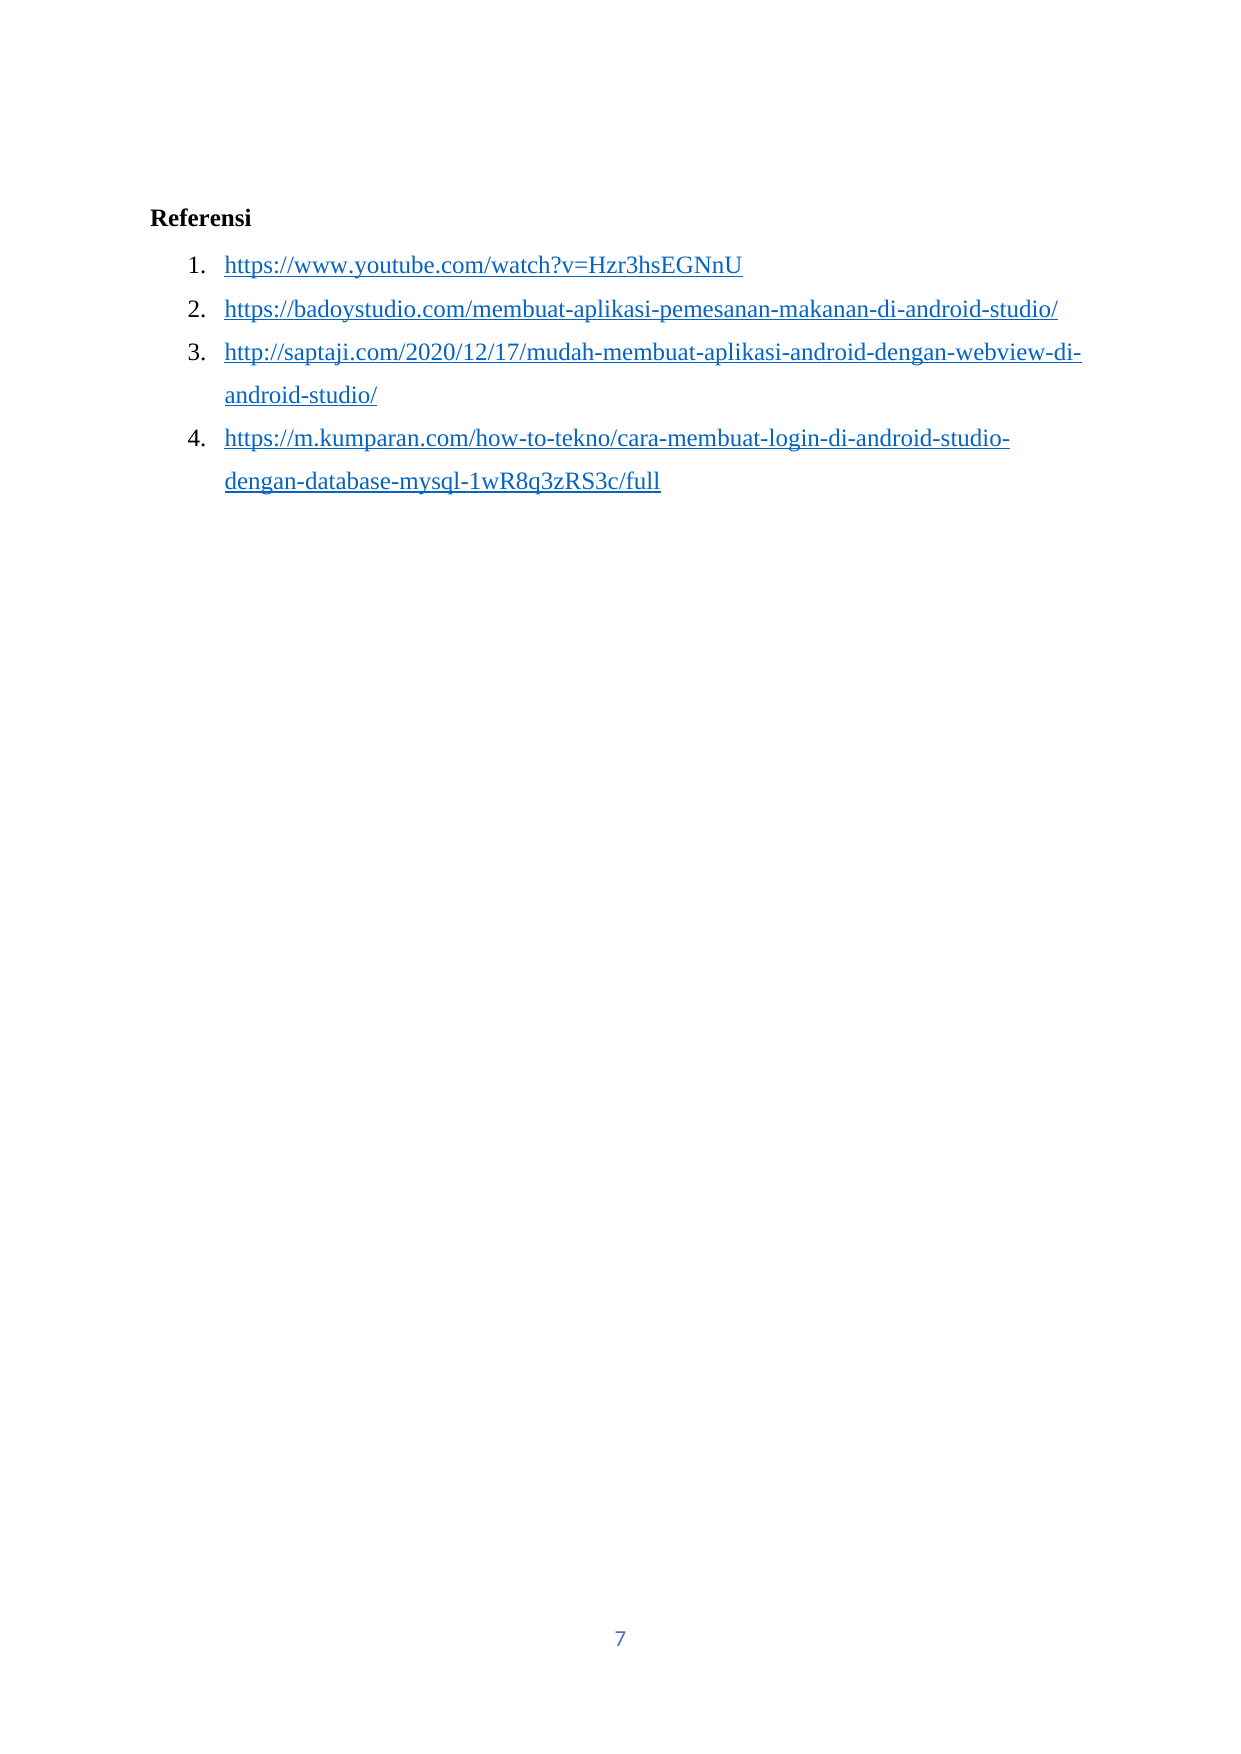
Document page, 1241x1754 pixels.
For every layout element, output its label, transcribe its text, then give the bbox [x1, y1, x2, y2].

list https://www.youtube.com/watch?v=Hzr3hsEGNnU [187, 251, 1090, 279]
list http://saptaji.com/2020/12/17/mudah-membuat-aplikasi-android-dengan-webview-di-android-studio/ [187, 337, 1090, 409]
text Referensi [150, 203, 1090, 232]
list https://badoystudio.com/membuat-aplikasi-pemesanan-makanan-di-android-studio/ [187, 294, 1090, 322]
list https://m.kumparan.com/how-to-tekno/cara-membuat-login-di-android-studio-dengan-database-mysql-1wR8q3zRS3c/full [187, 423, 1090, 495]
